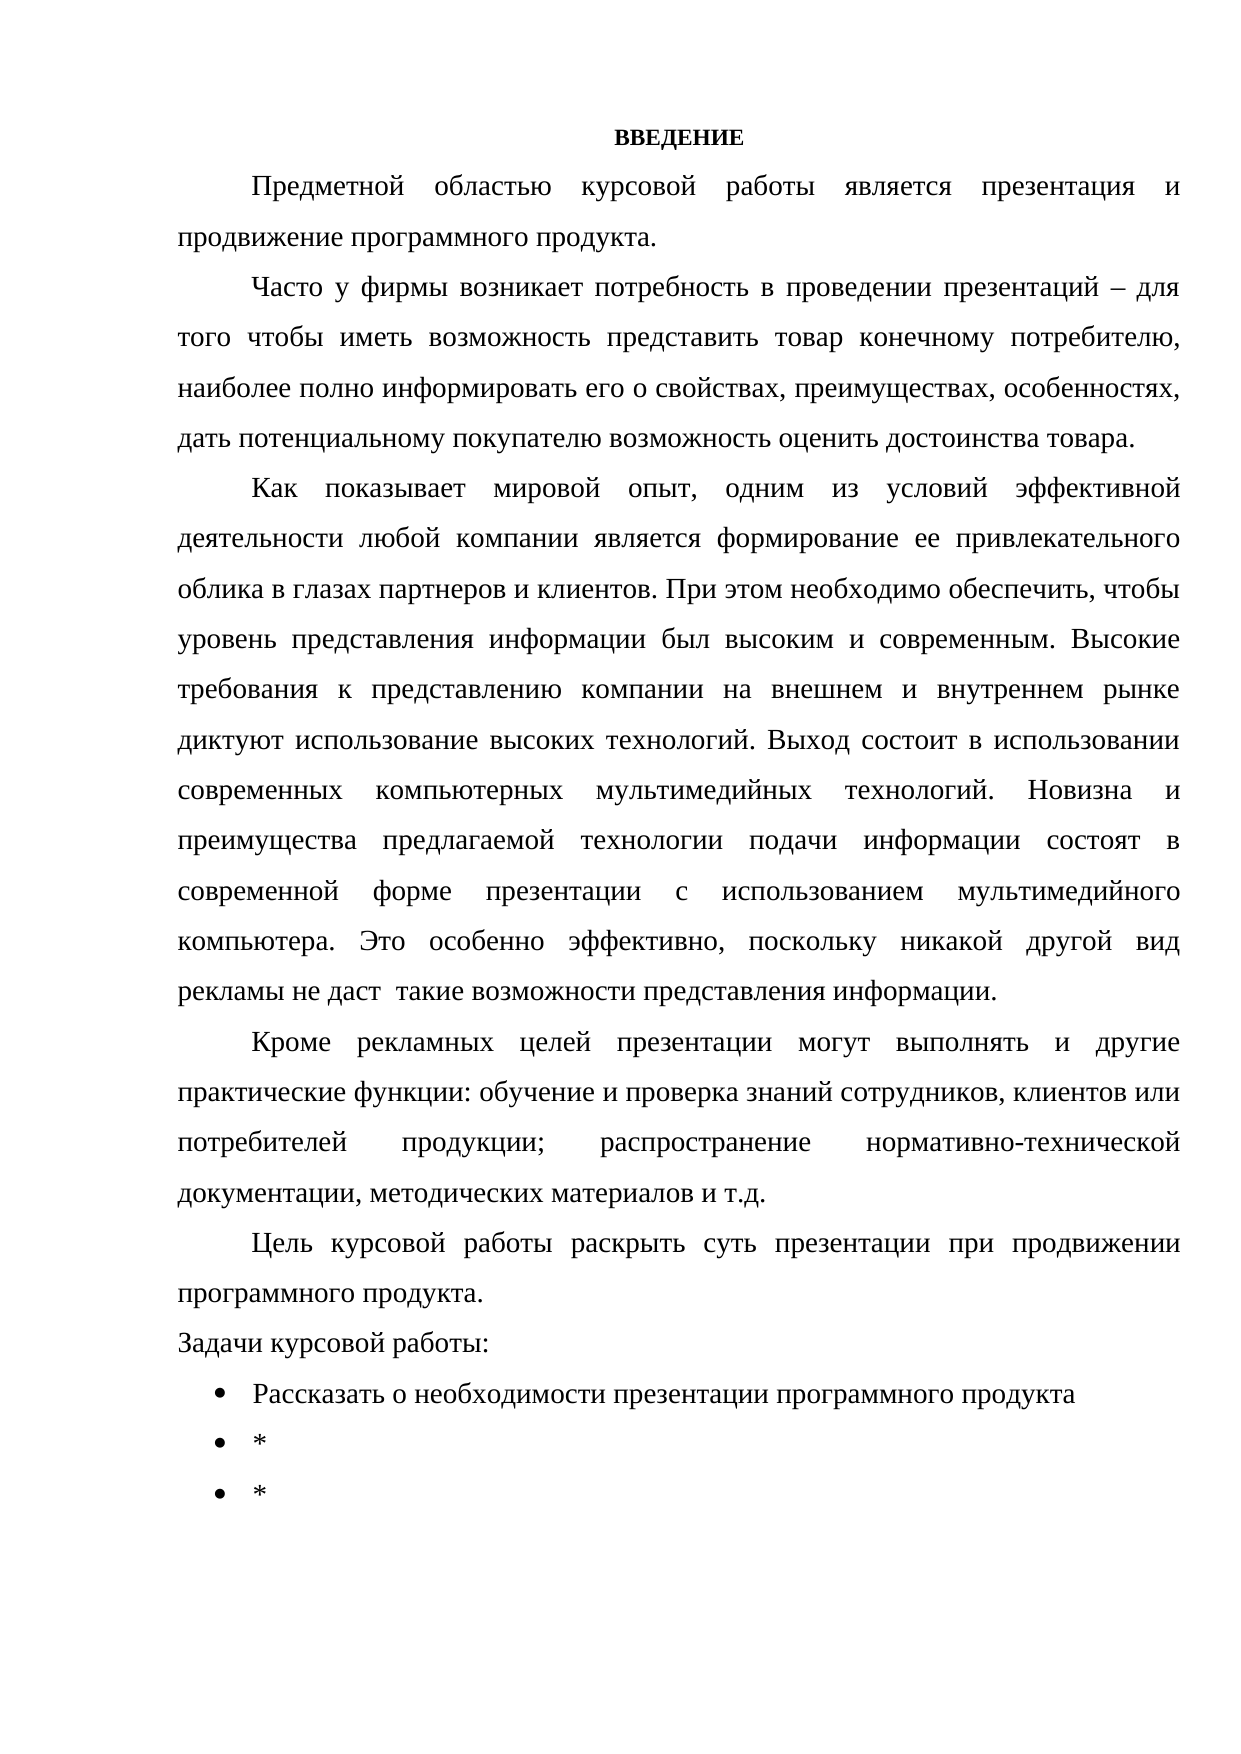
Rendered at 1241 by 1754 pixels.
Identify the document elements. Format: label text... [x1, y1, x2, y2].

text Задачи курсовой работы: [177, 1326, 1181, 1359]
list * [215, 1477, 1181, 1510]
text Кроме рекламных целей презентации могут выполнять и другие практические функции: обучение и проверка знаний сотрудников, клиентов или потребителей продукции; распространение нормативно-технической документации, методических материалов и т.д. [177, 1024, 1181, 1208]
text Как показывает мировой опыт, одним из условий эффективной деятельности любой компании является формирование ее привлекательного облика в глазах партнеров и клиентов. При этом необходимо обеспечить, чтобы уровень представления информации был высоким и современным. Высокие требования к представлению компании на внешнем и внутреннем рынке диктуют использование высоких технологий. Выход состоит в использовании современных компьютерных мультимедийных технологий. Новизна и преимущества предлагаемой технологии подачи информации состоят в современной форме презентации с использованием мультимедийного компьютера. Это особенно эффективно, поскольку никакой другой вид рекламы не даст такие возможности представления информации. [177, 470, 1181, 1007]
text введение [177, 118, 1181, 152]
text Часто у фирмы возникает потребность в проведении презентаций – для того чтобы иметь возможность представить товар конечному потребителю, наиболее полно информировать его о свойствах, преимуществах, особенностях, дать потенциальному покупателю возможность оценить достоинства товара. [177, 269, 1181, 453]
text Цель курсовой работы раскрыть суть презентации при продвижении программного продукта. [177, 1225, 1181, 1309]
text Предметной областью курсовой работы является презентация и продвижение программного продукта. [177, 168, 1181, 252]
list Рассказать о необходимости презентации программного продукта [215, 1376, 1181, 1409]
list * [215, 1426, 1181, 1460]
